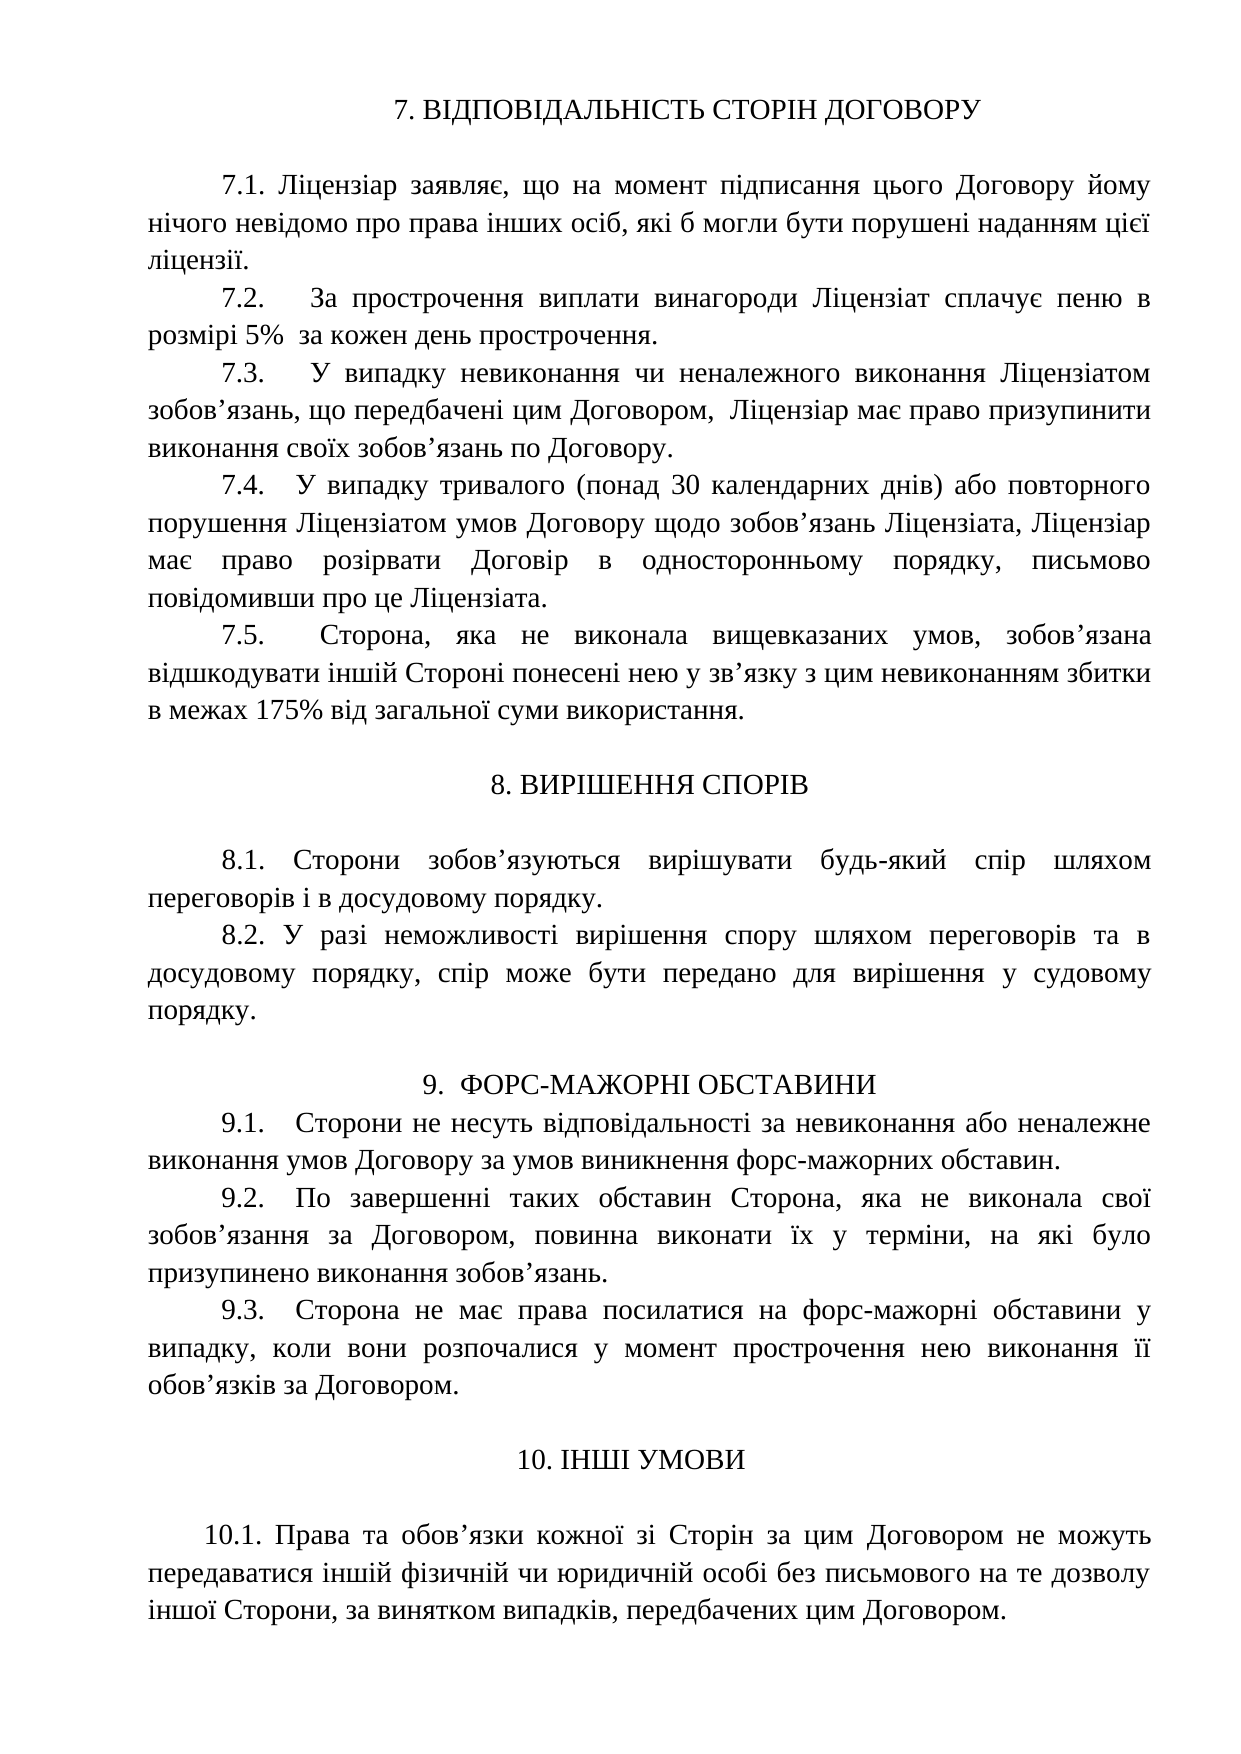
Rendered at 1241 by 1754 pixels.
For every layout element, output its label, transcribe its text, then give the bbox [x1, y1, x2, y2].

text 8.2. У разі неможливості вирішення спору шляхом переговорів та в досудовому порядку, спір може бути передано для вирішення у судовому порядку. [148, 913, 1152, 1026]
text 10. ІНШІ УМОВИ [148, 1438, 1152, 1476]
list По завершенні таких обставин Сторона, яка не виконала свої зобов’язання за Договором, повинна виконати їх у терміни, на які було призупинено виконання зобов’язань. [148, 1176, 1152, 1288]
text 8. ВИРІШЕННЯ СПОРІВ [148, 763, 1152, 801]
list Сторони не несуть відповідальності за невиконання або неналежне виконання умов Договору за умов виникнення форс-мажорних обставин. [148, 1101, 1152, 1176]
list За прострочення виплати винагороди Ліцензіат сплачує пеню в розмірі 5% за кожен день прострочення. [148, 276, 1152, 351]
list У випадку невиконання чи неналежного виконання Ліцензіатом зобов’язань, що передбачені цим Договором, Ліцензіар має право призупинити виконання своїх зобов’язань по Договору. [148, 351, 1152, 463]
list ФОРС-МАЖОРНІ ОБСТАВИНИ [148, 1063, 1152, 1101]
list Сторона не має права посилатися на форс-мажорні обставини у випадку, коли вони розпочалися у момент прострочення нею виконання її обов’язків за Договором. [148, 1288, 1152, 1401]
list У випадку тривалого (понад 30 календарних днів) або повторного порушення Ліцензіатом умов Договору щодо зобов’язань Ліцензіата, Ліцензіар має право розірвати Договір в односторонньому порядку, письмово повідомивши про це Ліцензіата. [148, 463, 1152, 613]
text 8.1. Сторони зобов’язуються вирішувати будь-який спір шляхом переговорів і в досудовому порядку. [148, 838, 1152, 913]
text 7. ВІДПОВІДАЛЬНІСТЬ СТОРІН ДОГОВОРУ [223, 88, 1152, 126]
text 10.1. Права та обов’язки кожної зі Сторін за цим Договором не можуть передаватися іншій фізичній чи юридичній особі без письмового на те дозволу іншої Сторони, за винятком випадків, передбачених цим Договором. [148, 1513, 1152, 1626]
list Сторона, яка не виконала вищевказаних умов, зобов’язана відшкодувати іншій Стороні понесені нею у зв’язку з цим невиконанням збитки в межах 175% від загальної суми використання. [148, 613, 1152, 726]
text 7.1. Ліцензіар заявляє, що на момент підписання цього Договору йому нічого невідомо про права інших осіб, які б могли бути порушені наданням цієї ліцензії. [148, 163, 1152, 276]
